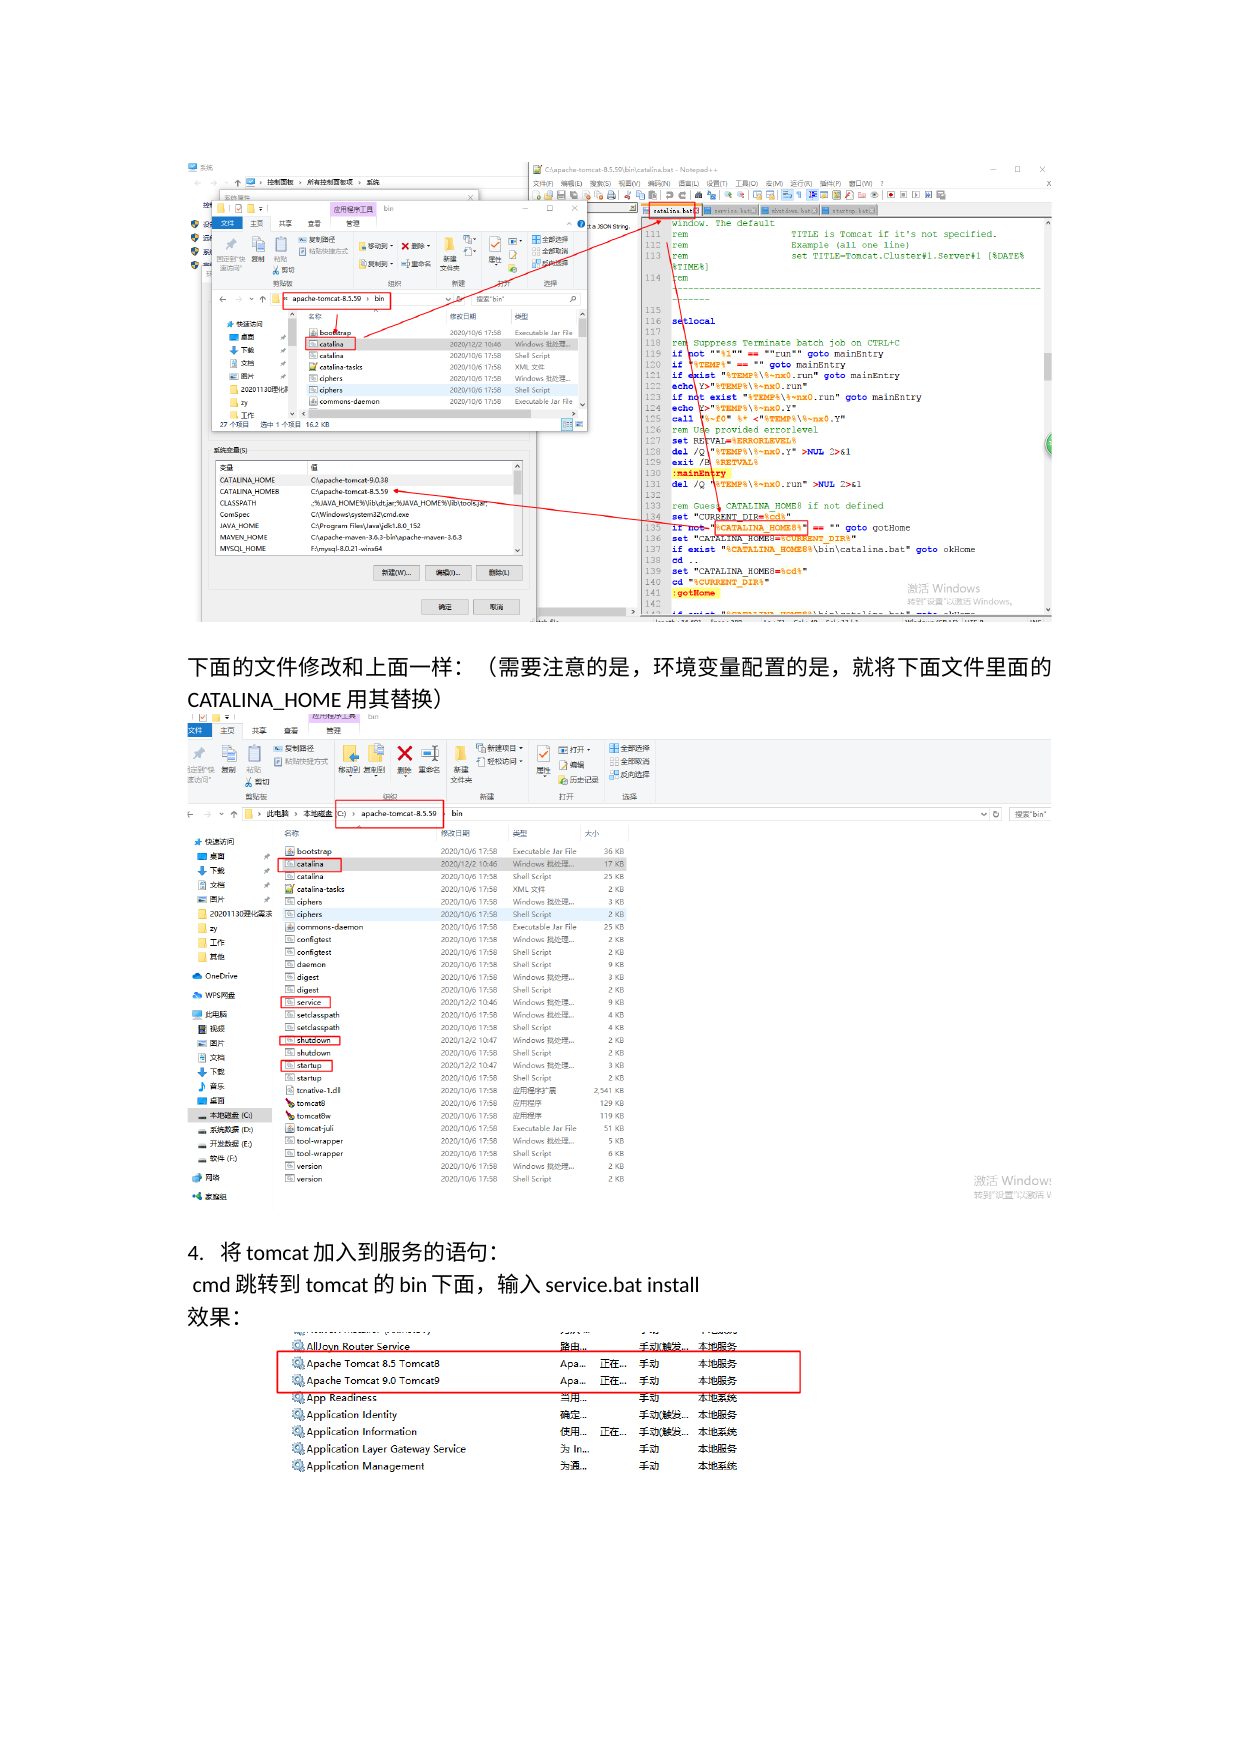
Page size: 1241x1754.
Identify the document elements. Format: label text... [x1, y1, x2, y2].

picture [187, 714, 1052, 1211]
list cmd 跳转到tomcat的bin下面，输入service.bat install [187, 1267, 1053, 1299]
picture [187, 162, 1052, 622]
list 将tomcat加入到服务的语句： [187, 1234, 1053, 1267]
picture [187, 1332, 1053, 1474]
list 效果： [187, 1299, 1053, 1332]
list 下面的文件修改和上面一样：（需要注意的是，环境变量配置的是，就将下面文件里面的CATALINA_HOME用其替换） [187, 649, 1053, 714]
